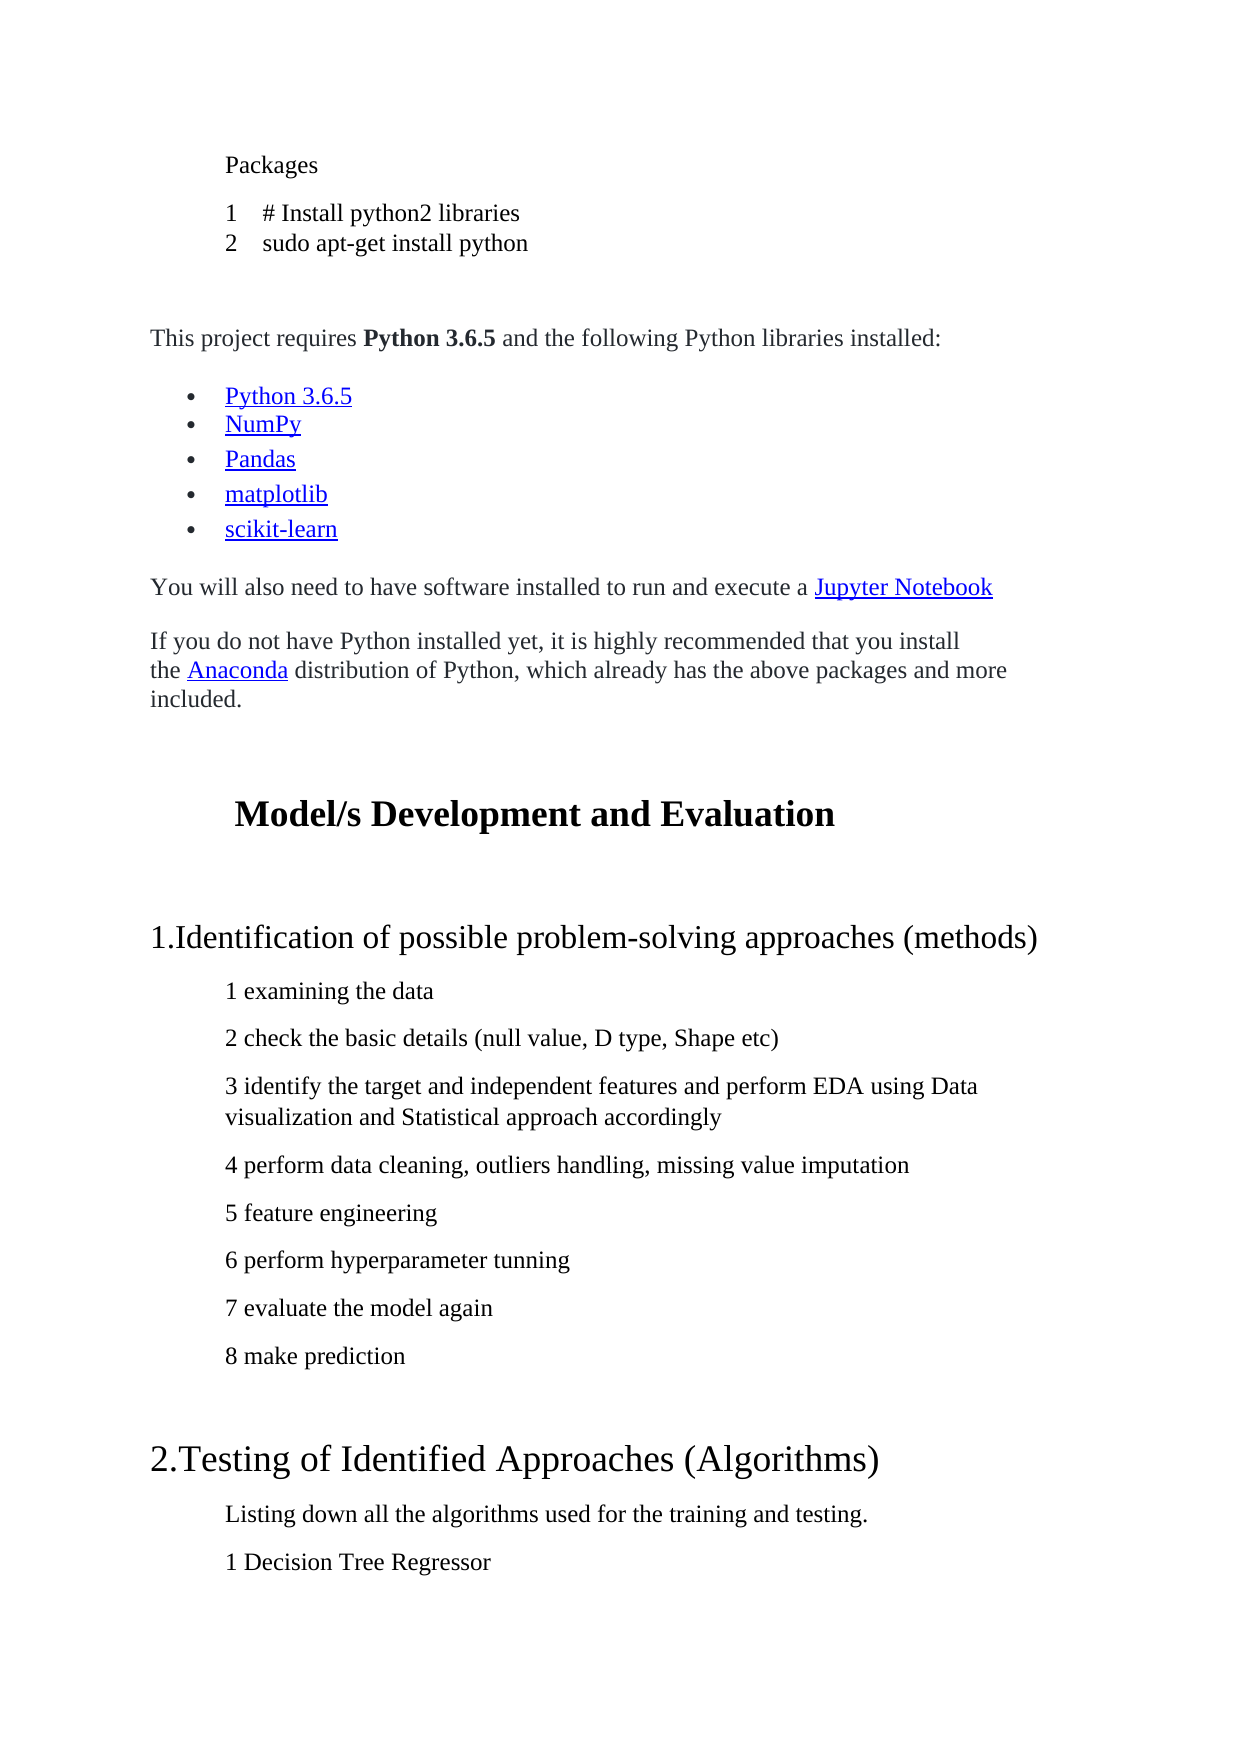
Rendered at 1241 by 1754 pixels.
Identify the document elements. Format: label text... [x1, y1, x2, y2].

list Python 3.6.5 [187, 381, 1090, 409]
text 6 perform hyperparameter tunning [225, 1245, 1090, 1274]
text 4 perform data cleaning, outliers handling, missing value imputation [225, 1150, 1090, 1179]
list Pandas [187, 444, 1090, 473]
text This project requires Python 3.6.5 and the following Python libraries installed: [150, 323, 1090, 352]
text 7 evaluate the model again [225, 1293, 1090, 1322]
text 1.Identification of possible problem-solving approaches (methods) [150, 918, 1090, 956]
text 8 make prediction [150, 1341, 1090, 1369]
text 1 examining the data [225, 976, 1090, 1004]
list scikit-learn [187, 514, 1090, 543]
list matplotlib [187, 479, 1090, 508]
list sudo apt-get install python [225, 228, 1090, 257]
text 2 check the basic details (null value, D type, Shape etc) [225, 1023, 1090, 1052]
text 5 feature engineering [225, 1198, 1090, 1226]
text 2.Testing of Identified Approaches (Algorithms) [150, 1436, 1090, 1479]
text Listing down all the algorithms used for the training and testing. [150, 1499, 1090, 1528]
list NumPy [187, 409, 1090, 438]
text 3 identify the target and independent features and perform EDA using Data visualization and Statistical approach accordingly [225, 1071, 1090, 1131]
text You will also need to have software installed to run and execute a Jupyter Notebook [150, 572, 1090, 601]
text If you do not have Python installed yet, it is highly recommended that you install the Anaconda distribution of Python, which already has the above packages and more included. [150, 626, 1090, 712]
text 1 Decision Tree Regressor [150, 1547, 1090, 1576]
text Packages [225, 150, 1090, 179]
list # Install python2 libraries [225, 198, 1090, 226]
text Model/s Development and Evaluation [150, 791, 1090, 834]
